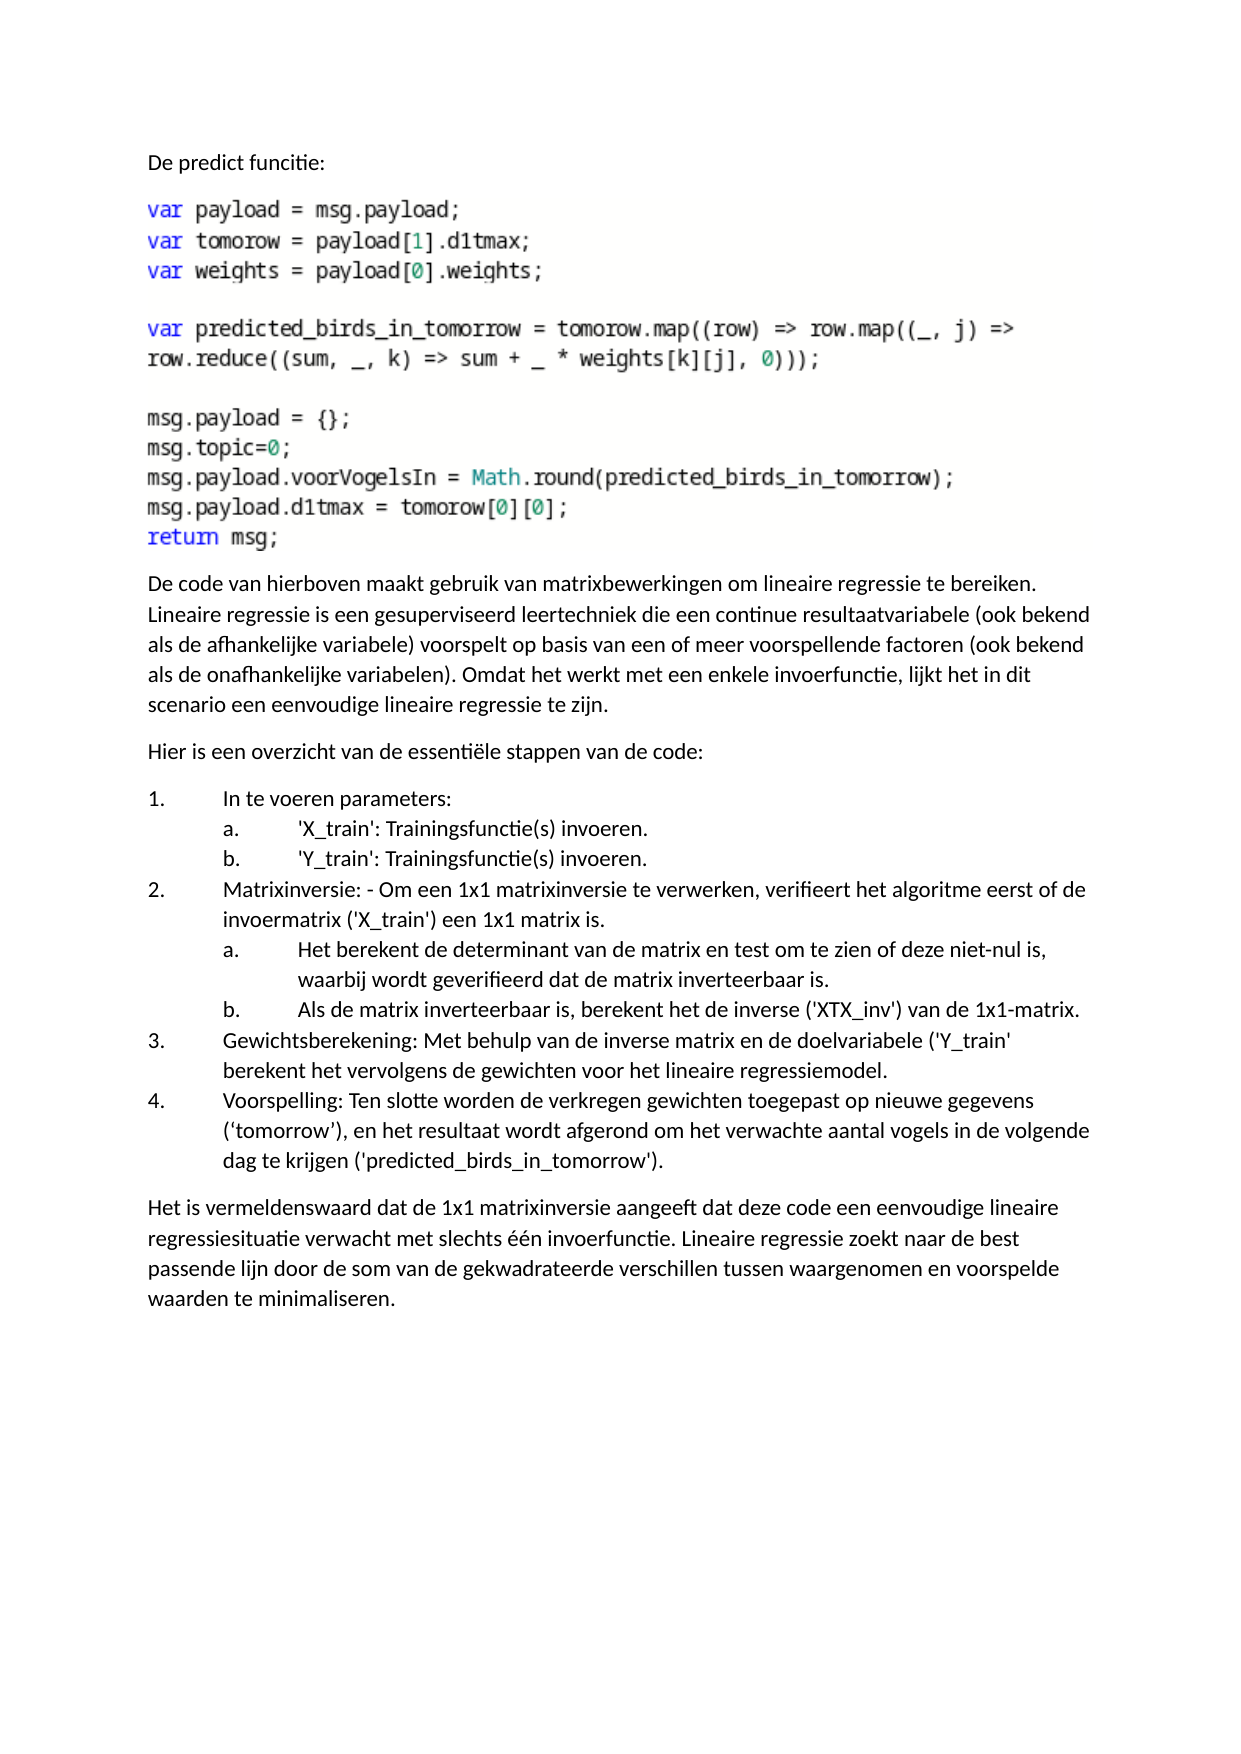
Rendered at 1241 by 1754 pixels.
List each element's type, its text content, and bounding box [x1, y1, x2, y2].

list 'X_train': Trainingsfunctie(s) invoeren. [223, 814, 1093, 842]
list In te voeren parameters: [148, 784, 1093, 812]
list 'Y_train': Trainingsfunctie(s) invoeren. [223, 844, 1093, 873]
list Voorspelling: Ten slotte worden de verkregen gewichten toegepast op nieuwe gegevens (‘tomorrow’), en het resultaat wordt afgerond om het verwachte aantal vogels in de volgende dag te krijgen ('predicted_birds_in_tomorrow'). [148, 1086, 1093, 1175]
list Gewichtsberekening: Met behulp van de inverse matrix en de doelvariabele ('Y_train' berekent het vervolgens de gewichten voor het lineaire regressiemodel. [148, 1026, 1093, 1084]
text De predict funcitie: [148, 148, 1093, 176]
list Het berekent de determinant van de matrix en test om te zien of deze niet-nul is, waarbij wordt geverifieerd dat de matrix inverteerbaar is. [223, 935, 1093, 993]
text De code van hierboven maakt gebruik van matrixbewerkingen om lineaire regressie te bereiken. Lineaire regressie is een gesuperviseerd leertechniek die een continue resultaatvariabele (ook bekend als de afhankelijke variabele) voorspelt op basis van een of meer voorspellende factoren (ook bekend als de onafhankelijke variabelen). Omdat het werkt met een enkele invoerfunctie, lijkt het in dit scenario een eenvoudige lineaire regressie te zijn. [148, 569, 1093, 718]
list Als de matrix inverteerbaar is, berekent het de inverse ('XTX_inv') van de 1x1-matrix. [223, 996, 1093, 1024]
text Hier is een overzicht van de essentiële stappen van de code: [148, 737, 1093, 765]
text Het is vermeldenswaard dat de 1x1 matrixinversie aangeeft dat deze code een eenvoudige lineaire regressiesituatie verwacht met slechts één invoerfunctie. Lineaire regressie zoekt naar de best passende lijn door de som van de gekwadrateerde verschillen tussen waargenomen en voorspelde waarden te minimaliseren. [148, 1193, 1093, 1312]
list Matrixinversie: - Om een 1x1 matrixinversie te verwerken, verifieert het algoritme eerst of de invoermatrix ('X_train') een 1x1 matrix is. [148, 875, 1093, 933]
